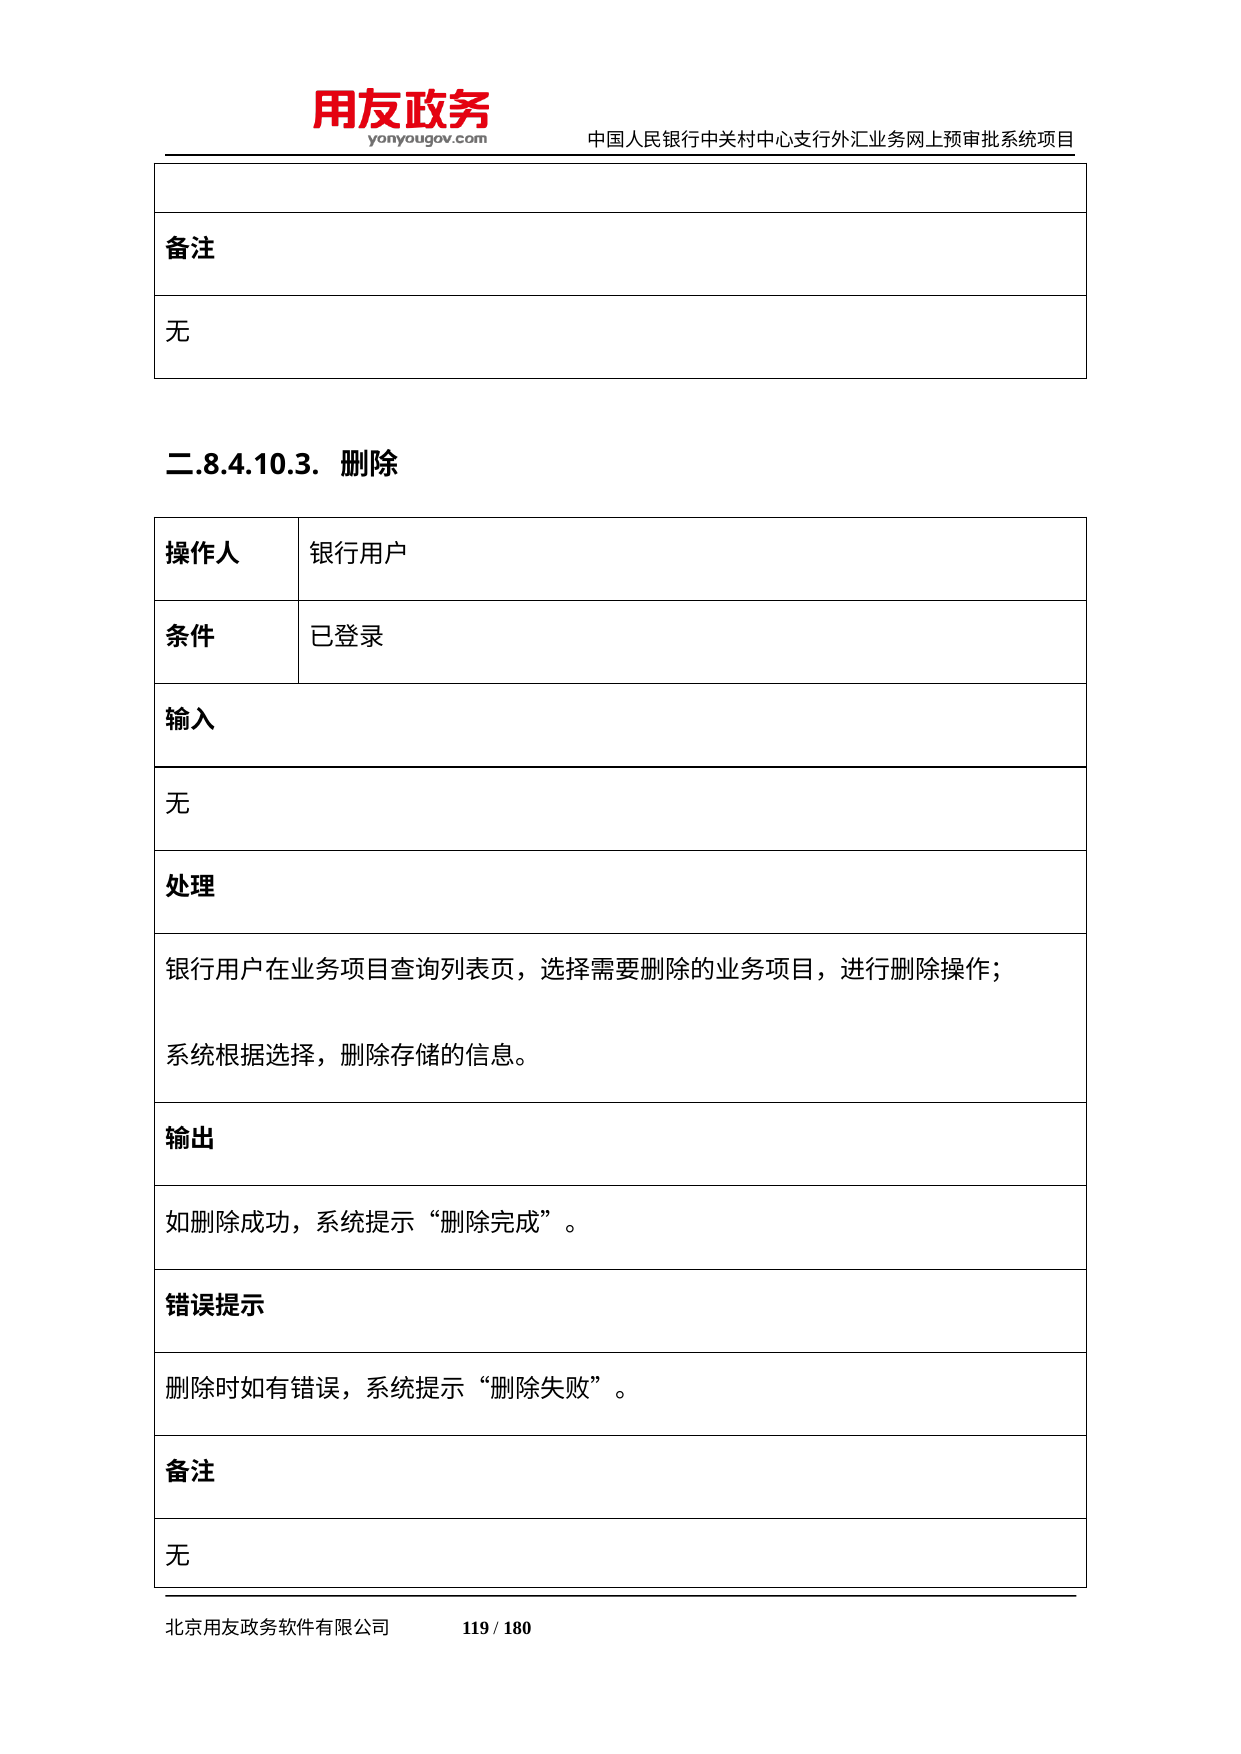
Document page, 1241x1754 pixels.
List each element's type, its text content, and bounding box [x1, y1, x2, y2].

table_header 银行用户 [299, 518, 1086, 600]
table_cell 备注 [155, 1436, 1086, 1518]
table_cell 无 [155, 296, 1086, 378]
table_cell 处理 [155, 851, 1086, 933]
picture [313, 88, 489, 147]
table_cell 输出 [155, 1103, 1086, 1185]
table_cell 无 [155, 164, 1086, 212]
table_cell 备注 [155, 213, 1086, 295]
table_cell 输入 [155, 684, 1086, 766]
table_cell 无 [155, 1519, 1086, 1587]
table_cell 无 [155, 768, 1086, 849]
table_cell 错误提示 [155, 1270, 1086, 1352]
table_cell 如删除成功，系统提示“删除完成”。 [155, 1186, 1086, 1268]
table_cell 已登录 [299, 601, 1086, 683]
table_header 操作人 [155, 518, 298, 600]
subtitle 删除 [165, 428, 1075, 496]
table_cell 删除时如有错误，系统提示“删除失败”。 [155, 1353, 1086, 1435]
table_cell 条件 [155, 601, 298, 683]
table_cell 银行用户在业务项目查询列表页，选择需要删除的业务项目，进行删除操作； 系统根据选择，删除存储的信息。 [155, 934, 1086, 1102]
